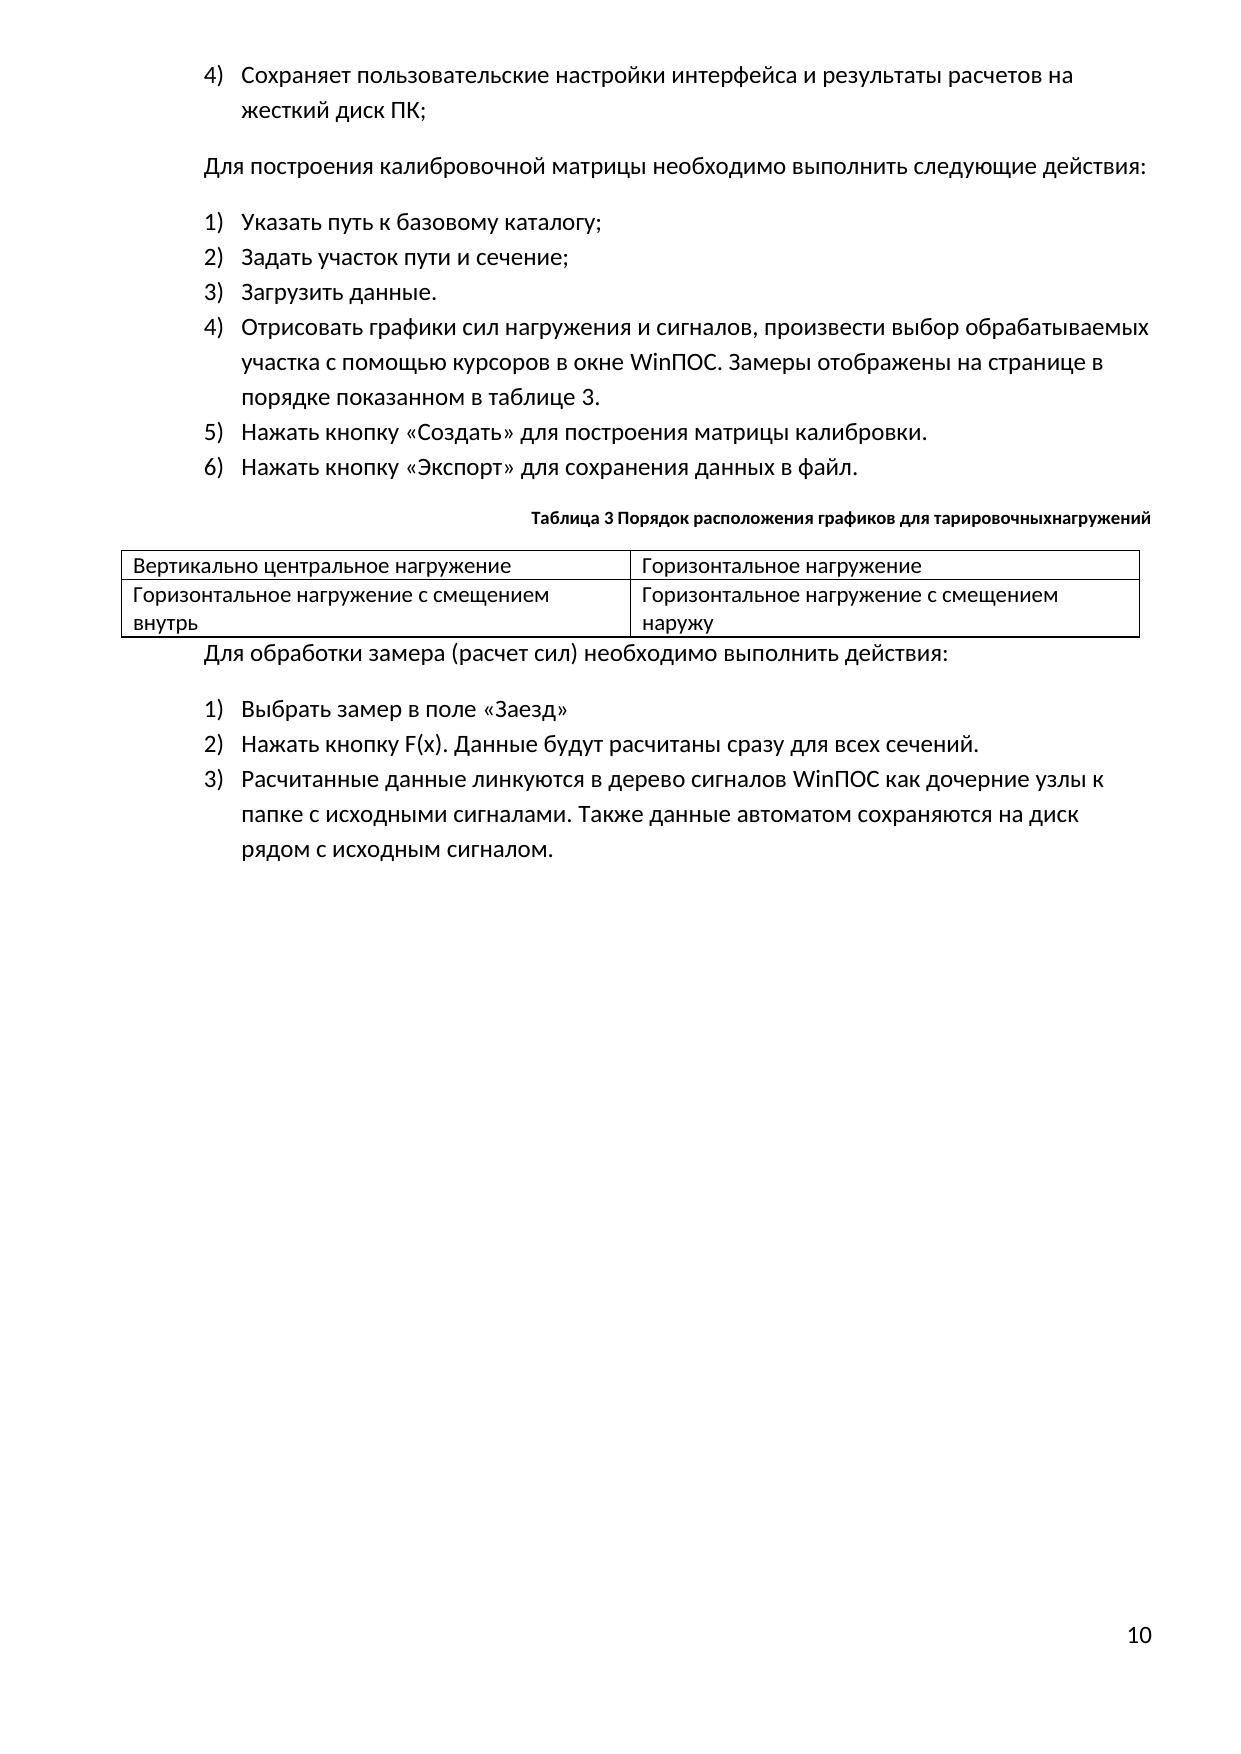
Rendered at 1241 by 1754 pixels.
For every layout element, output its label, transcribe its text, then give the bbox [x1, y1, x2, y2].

table_header Горизонтальное нагружение [631, 551, 1139, 579]
text Таблица 3 Порядок расположения графиков для тарировочныхнагружений [133, 507, 1152, 529]
list Загрузить данные. [204, 276, 1152, 306]
list Выбрать замер в поле «Заезд» [204, 693, 1152, 724]
list Отрисовать графики сил нагружения и сигналов, произвести выбор обрабатываемых участка с помощью курсоров в окне WinПОС. Замеры отображены на странице в порядке показанном в таблице 3. [204, 311, 1152, 411]
table_header Вертикально центральное нагружение [122, 551, 630, 579]
list Сохраняет пользовательские настройки интерфейса и результаты расчетов на жесткий диск ПК; [204, 59, 1152, 124]
text Для обработки замера (расчет сил) необходимо выполнить действия: [133, 637, 1152, 668]
table_cell Горизонтальное нагружение с смещением внутрь [122, 580, 630, 636]
list Указать путь к базовому каталогу; [204, 206, 1152, 236]
list Нажать кнопку «Экспорт» для сохранения данных в файл. [204, 451, 1152, 481]
list Задать участок пути и сечение; [204, 241, 1152, 271]
list Расчитанные данные линкуются в дерево сигналов WinПОС как дочерние узлы к папке с исходными сигналами. Также данные автоматом сохраняются на диск рядом с исходным сигналом. [204, 763, 1152, 864]
list Нажать кнопку «Создать» для построения матрицы калибровки. [204, 416, 1152, 446]
table_cell Горизонтальное нагружение с смещением наружу [631, 580, 1139, 636]
text Для построения калибровочной матрицы необходимо выполнить следующие действия: [133, 150, 1152, 180]
list Нажать кнопку F(x). Данные будут расчитаны сразу для всех сечений. [204, 728, 1152, 759]
